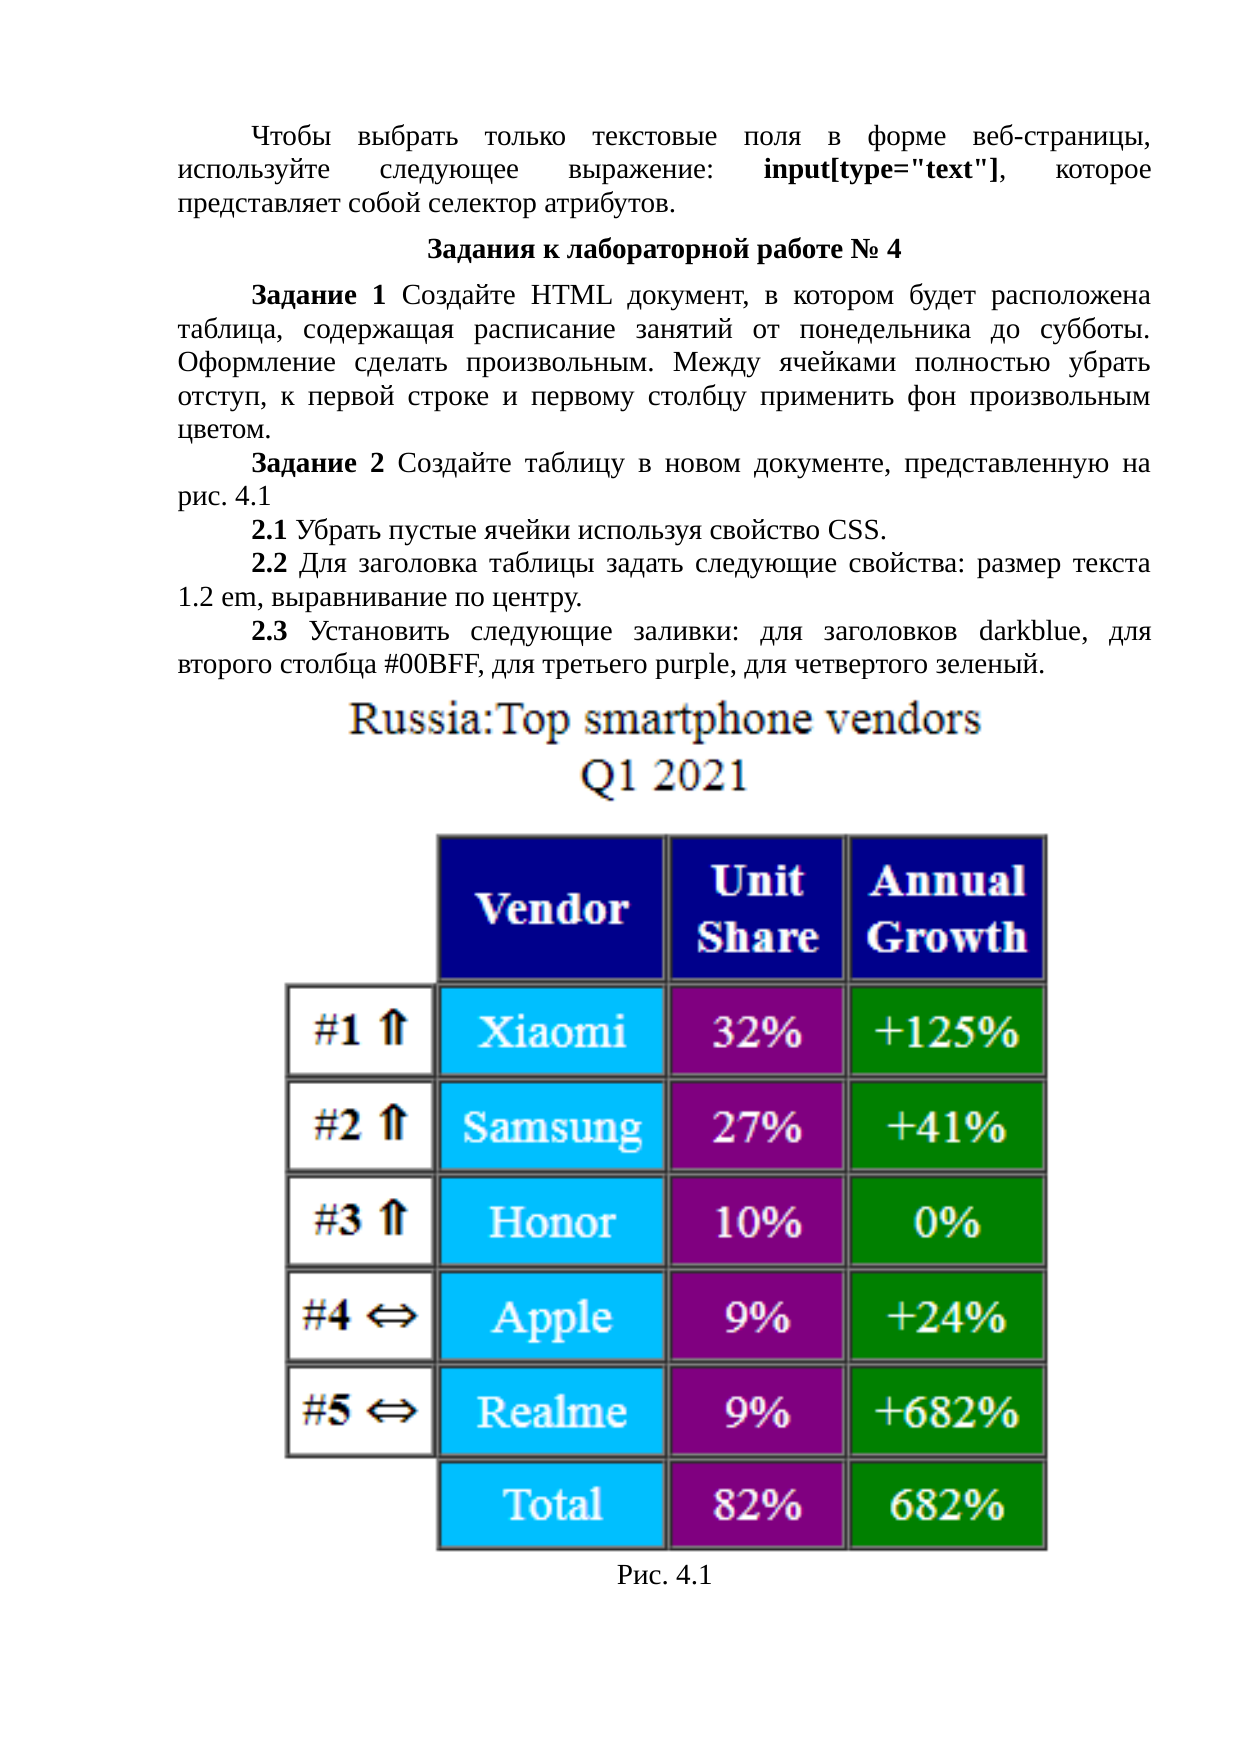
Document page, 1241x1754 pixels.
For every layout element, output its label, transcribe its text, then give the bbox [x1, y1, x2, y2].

text 2.2 Для заголовка таблицы задать следующие свойства: размер текста 1.2 em, выравнивание по центру. [177, 546, 1152, 613]
text Чтобы выбрать только текстовые поля в форме веб-страницы, используйте следующее выражение: input[type="text"], которое представляет собой селектор атрибутов. [177, 118, 1152, 219]
text Рис. 4.1 [177, 1557, 1152, 1591]
text Задание 2 Создайте таблицу в новом документе, представленную на рис. 4.1 [177, 445, 1152, 512]
text 2.1 Убрать пустые ячейки используя свойство CSS. [177, 512, 1152, 546]
text Задание 1 Создайте HTML документ, в котором будет расположена таблица, содержащая расписание занятий от понедельника до субботы. Оформление сделать произвольным. Между ячейками полностью убрать отступ, к первой строке и первому столбцу применить фон произвольным цветом. [177, 277, 1152, 445]
picture [265, 679, 1064, 1557]
text Задания к лабораторной работе № 4 [177, 231, 1152, 265]
text 2.3 Установить следующие заливки: для заголовков darkblue, для второго столбца #00BFF, для третьего purple, для четвертого зеленый. [177, 613, 1152, 680]
